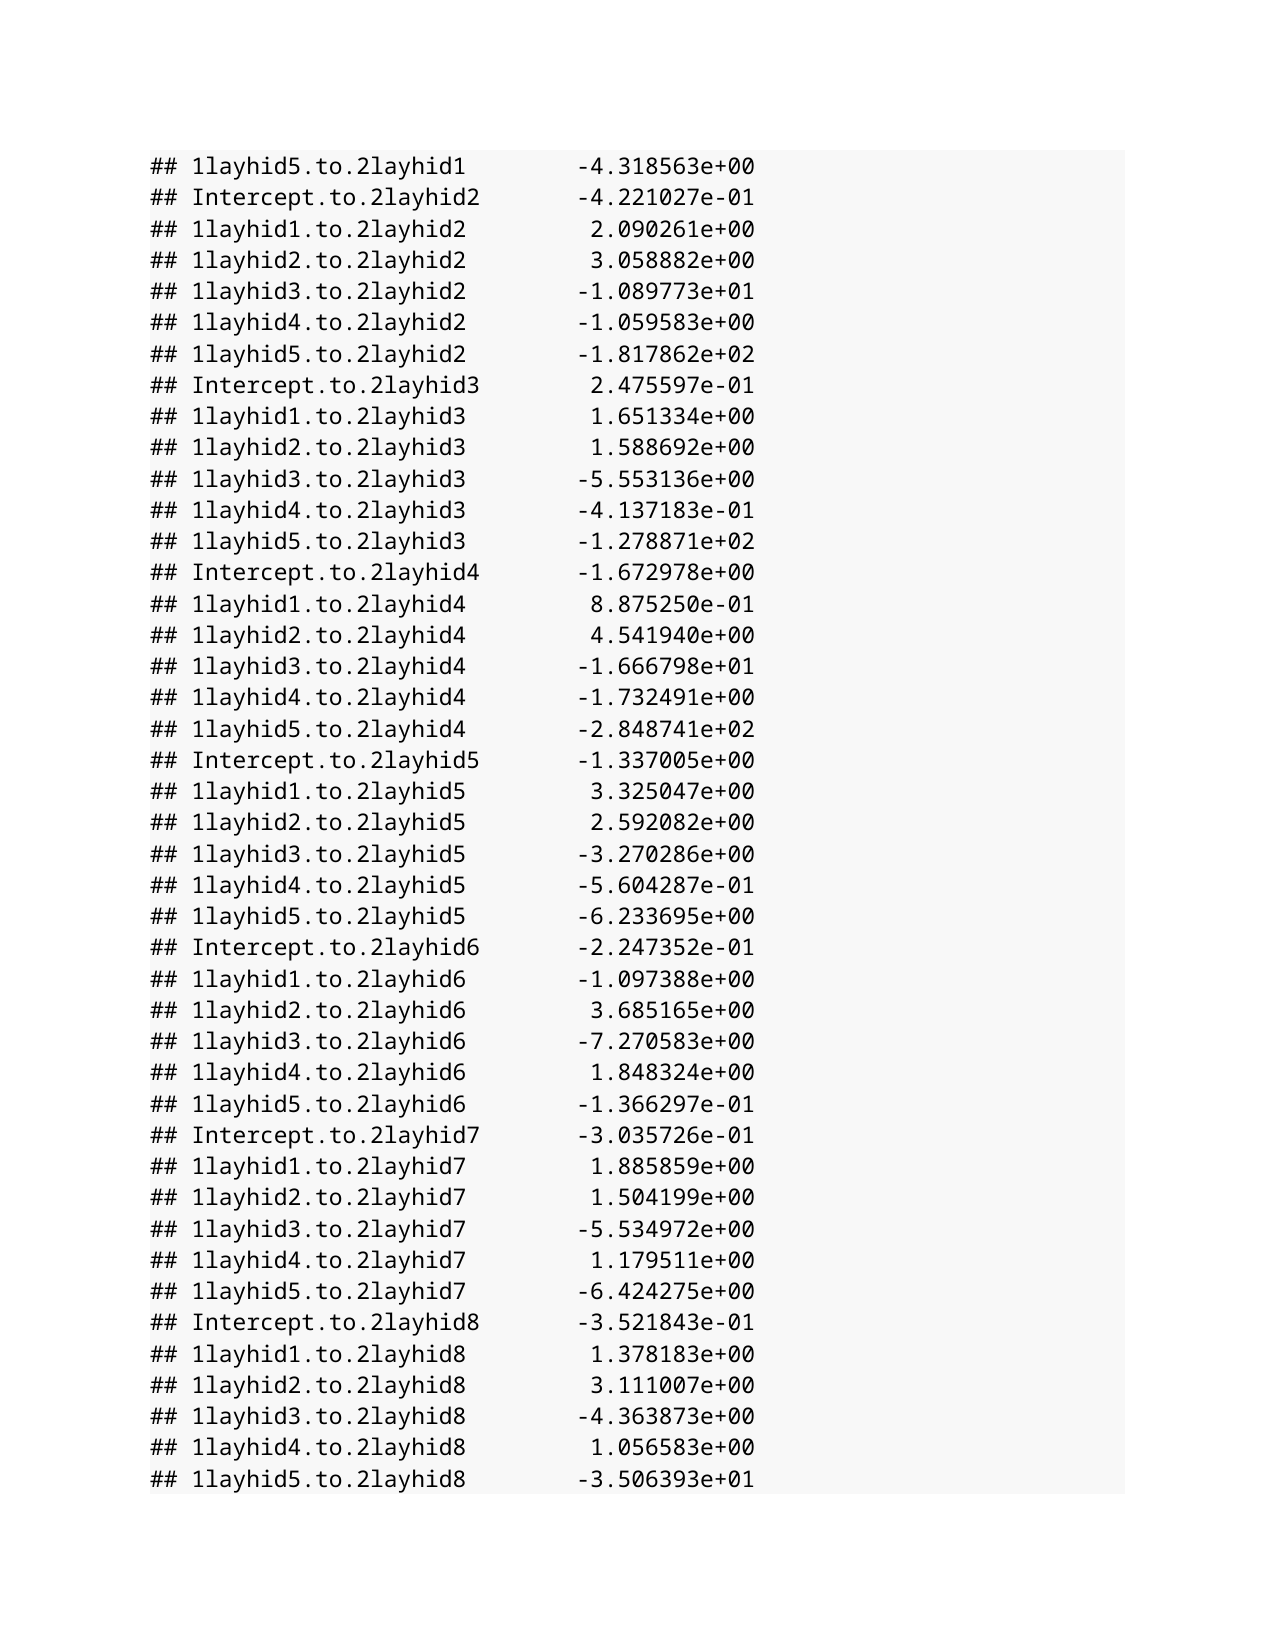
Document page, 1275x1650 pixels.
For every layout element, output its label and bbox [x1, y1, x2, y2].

text [150, 150, 1125, 1494]
